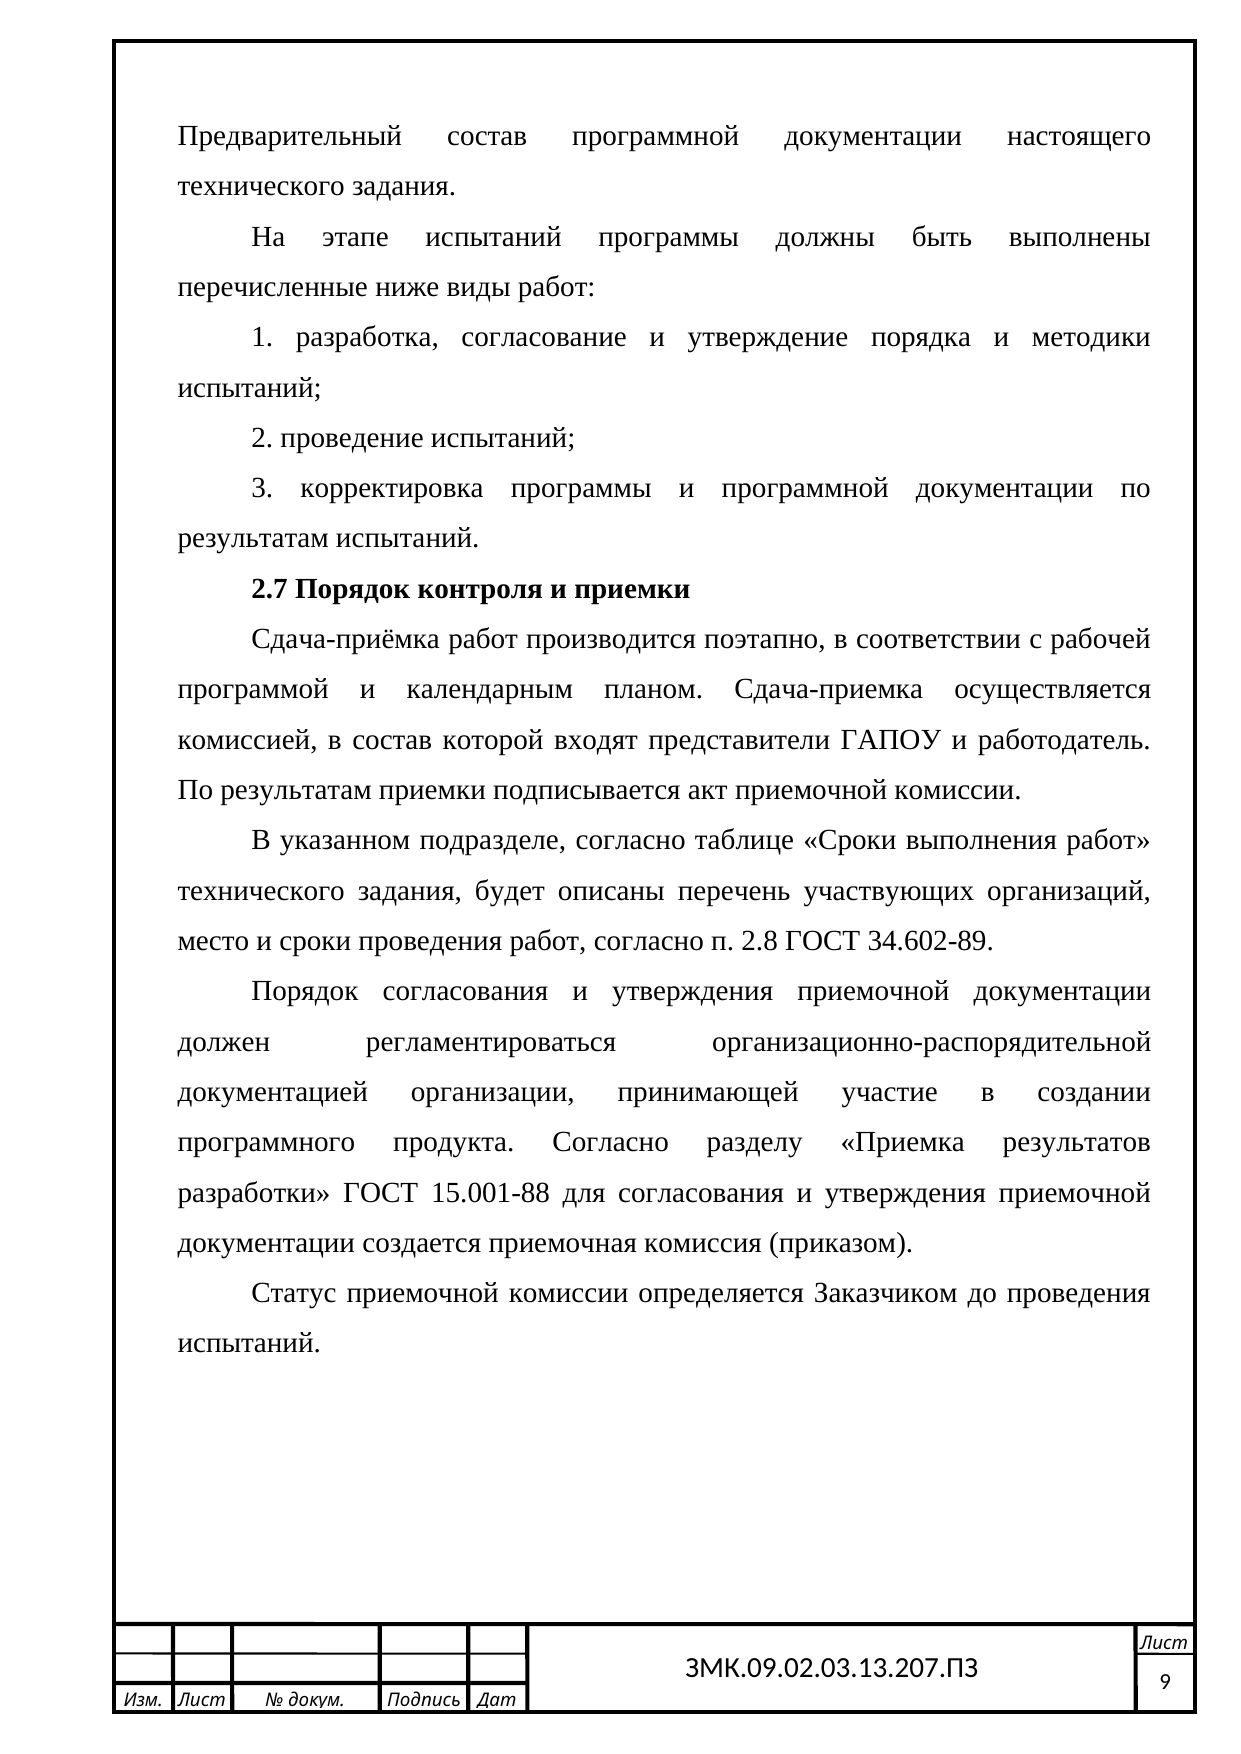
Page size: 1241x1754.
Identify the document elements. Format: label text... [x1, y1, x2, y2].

text Статус приемочной комиссии определяется Заказчиком до проведения испытаний. [177, 1275, 1152, 1359]
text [177, 118, 1152, 202]
text 2. проведение испытаний; [177, 420, 1152, 453]
text Сдача-приёмка работ производится поэтапно, в соответствии с рабочей программой и календарным планом. Сдача-приемка осуществляется комиссией, в состав которой входят представители ГАПОУ и работодатель. По результатам приемки подписывается акт приемочной комиссии. [177, 621, 1152, 806]
text 1. разработка, согласование и утверждение порядка и методики испытаний; [177, 319, 1152, 403]
text В указанном подразделе, согласно таблице «Сроки выполнения работ» технического задания, будет описаны перечень участвующих организаций, место и сроки проведения работ, согласно п. 2.8 ГОСТ 34.602-89. [177, 822, 1152, 957]
text На этапе испытаний программы должны быть выполнены перечисленные ниже виды работ: [177, 219, 1152, 303]
text Порядок согласования и утверждения приемочной документации должен регламентироваться организационно-распорядительной документацией организации, принимающей участие в создании программного продукта. Согласно разделу «Приемка результатов разработки» ГОСТ 15.001-88 для согласования и утверждения приемочной документации создается приемочная комиссия (приказом). [177, 973, 1152, 1258]
text 2.7 Порядок контроля и приемки [177, 571, 1152, 604]
text 3. корректировка программы и программной документации по результатам испытаний. [177, 470, 1152, 554]
